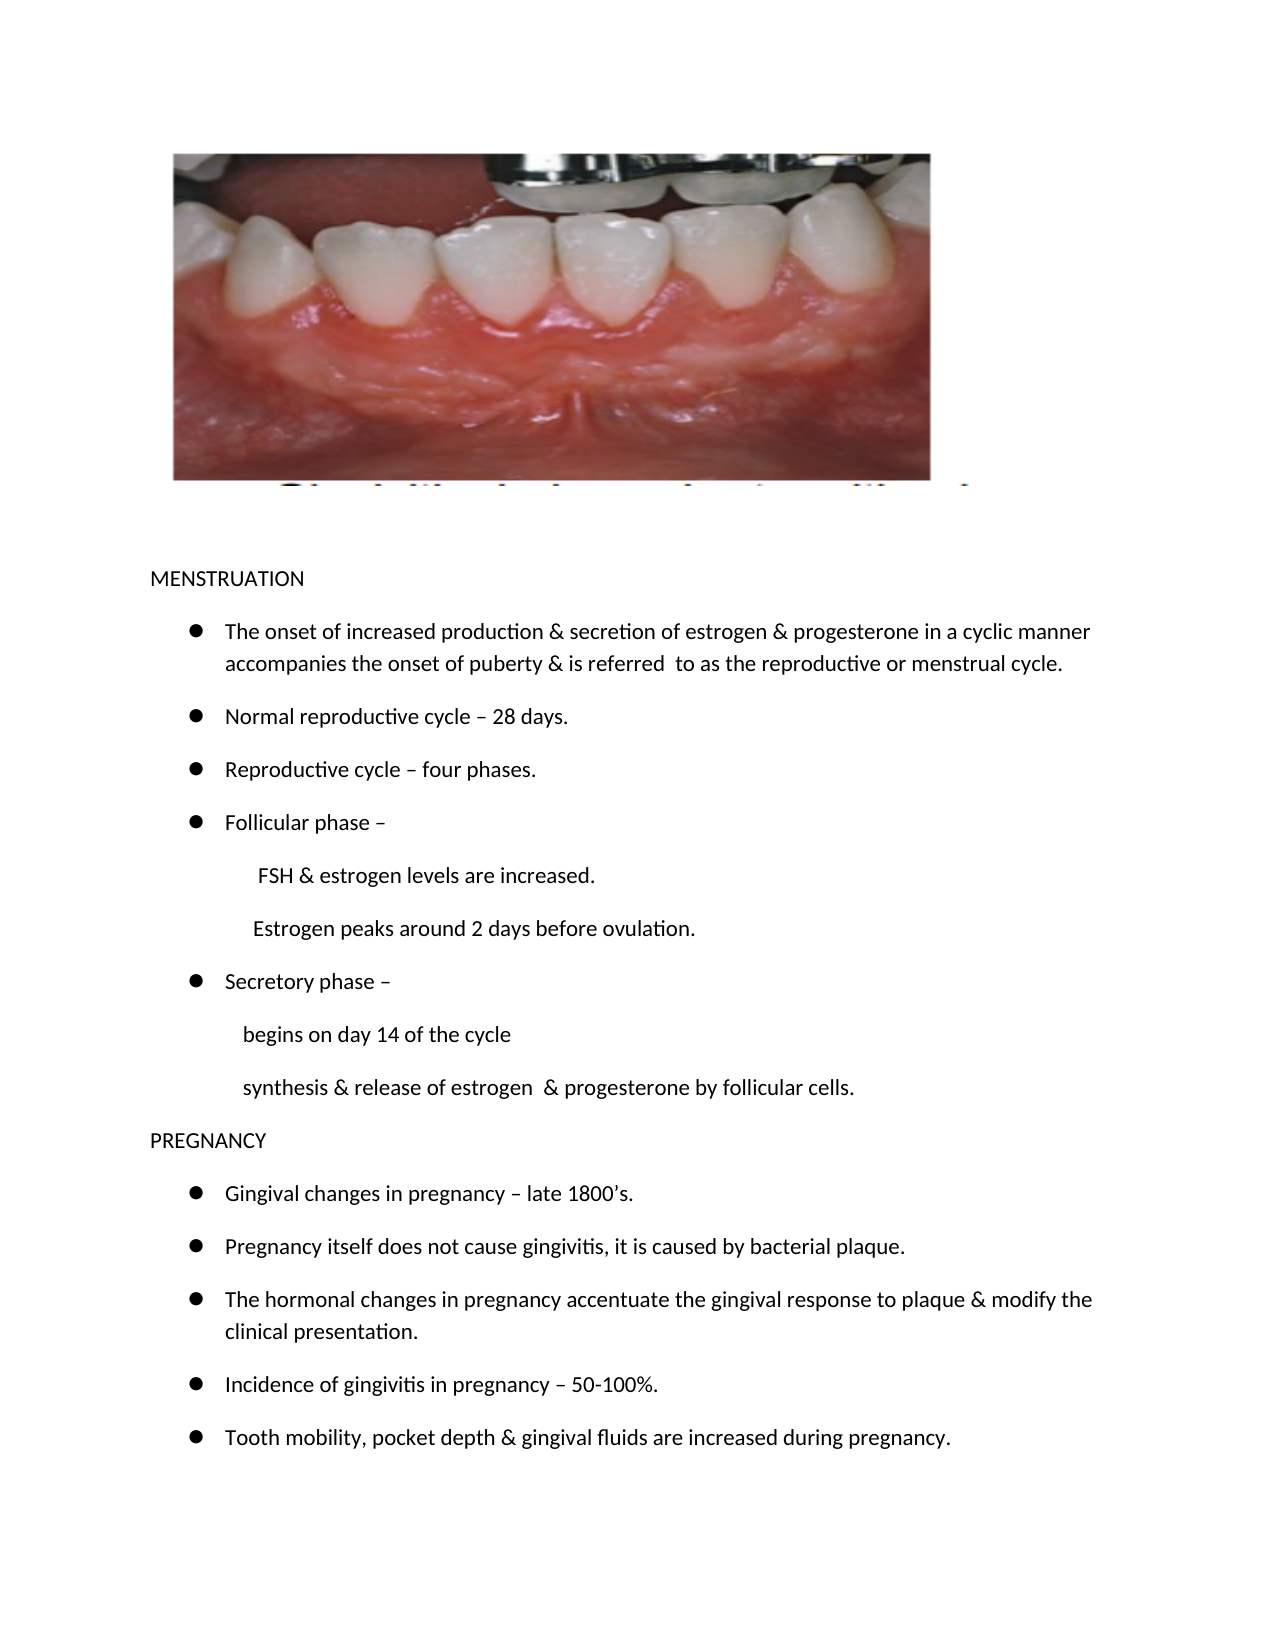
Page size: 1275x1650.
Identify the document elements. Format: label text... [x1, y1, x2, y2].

text begins on day 14 of the cycle [150, 1020, 1125, 1048]
list Gingival changes in pregnancy – late 1800’s. [187, 1179, 1125, 1207]
list Tooth mobility, pocket depth & gingival fluids are increased during pregnancy. [187, 1423, 1125, 1452]
list Reproductive cycle – four phases. [187, 755, 1125, 783]
text FSH & estrogen levels are increased. [150, 861, 1125, 889]
text synthesis & release of estrogen & progesterone by follicular cells. [150, 1073, 1125, 1101]
list Incidence of gingivitis in pregnancy – 50-100%. [187, 1371, 1125, 1398]
list Secretory phase – [187, 967, 1125, 995]
picture [150, 150, 977, 486]
list Pregnancy itself does not cause gingivitis, it is caused by bacterial plaque. [187, 1232, 1125, 1260]
text Estrogen peaks around 2 days before ovulation. [150, 914, 1125, 942]
list Follicular phase – [187, 808, 1125, 836]
list The hormonal changes in pregnancy accentuate the gingival response to plaque & modify the clinical presentation. [187, 1285, 1125, 1346]
text PREGNANCY [150, 1126, 1125, 1154]
list Normal reproductive cycle – 28 days. [187, 702, 1125, 730]
list The onset of increased production & secretion of estrogen & progesterone in a cyclic manner accompanies the onset of puberty & is referred to as the reproductive or menstrual cycle. [187, 617, 1125, 677]
text MENSTRUATION [150, 564, 1125, 592]
